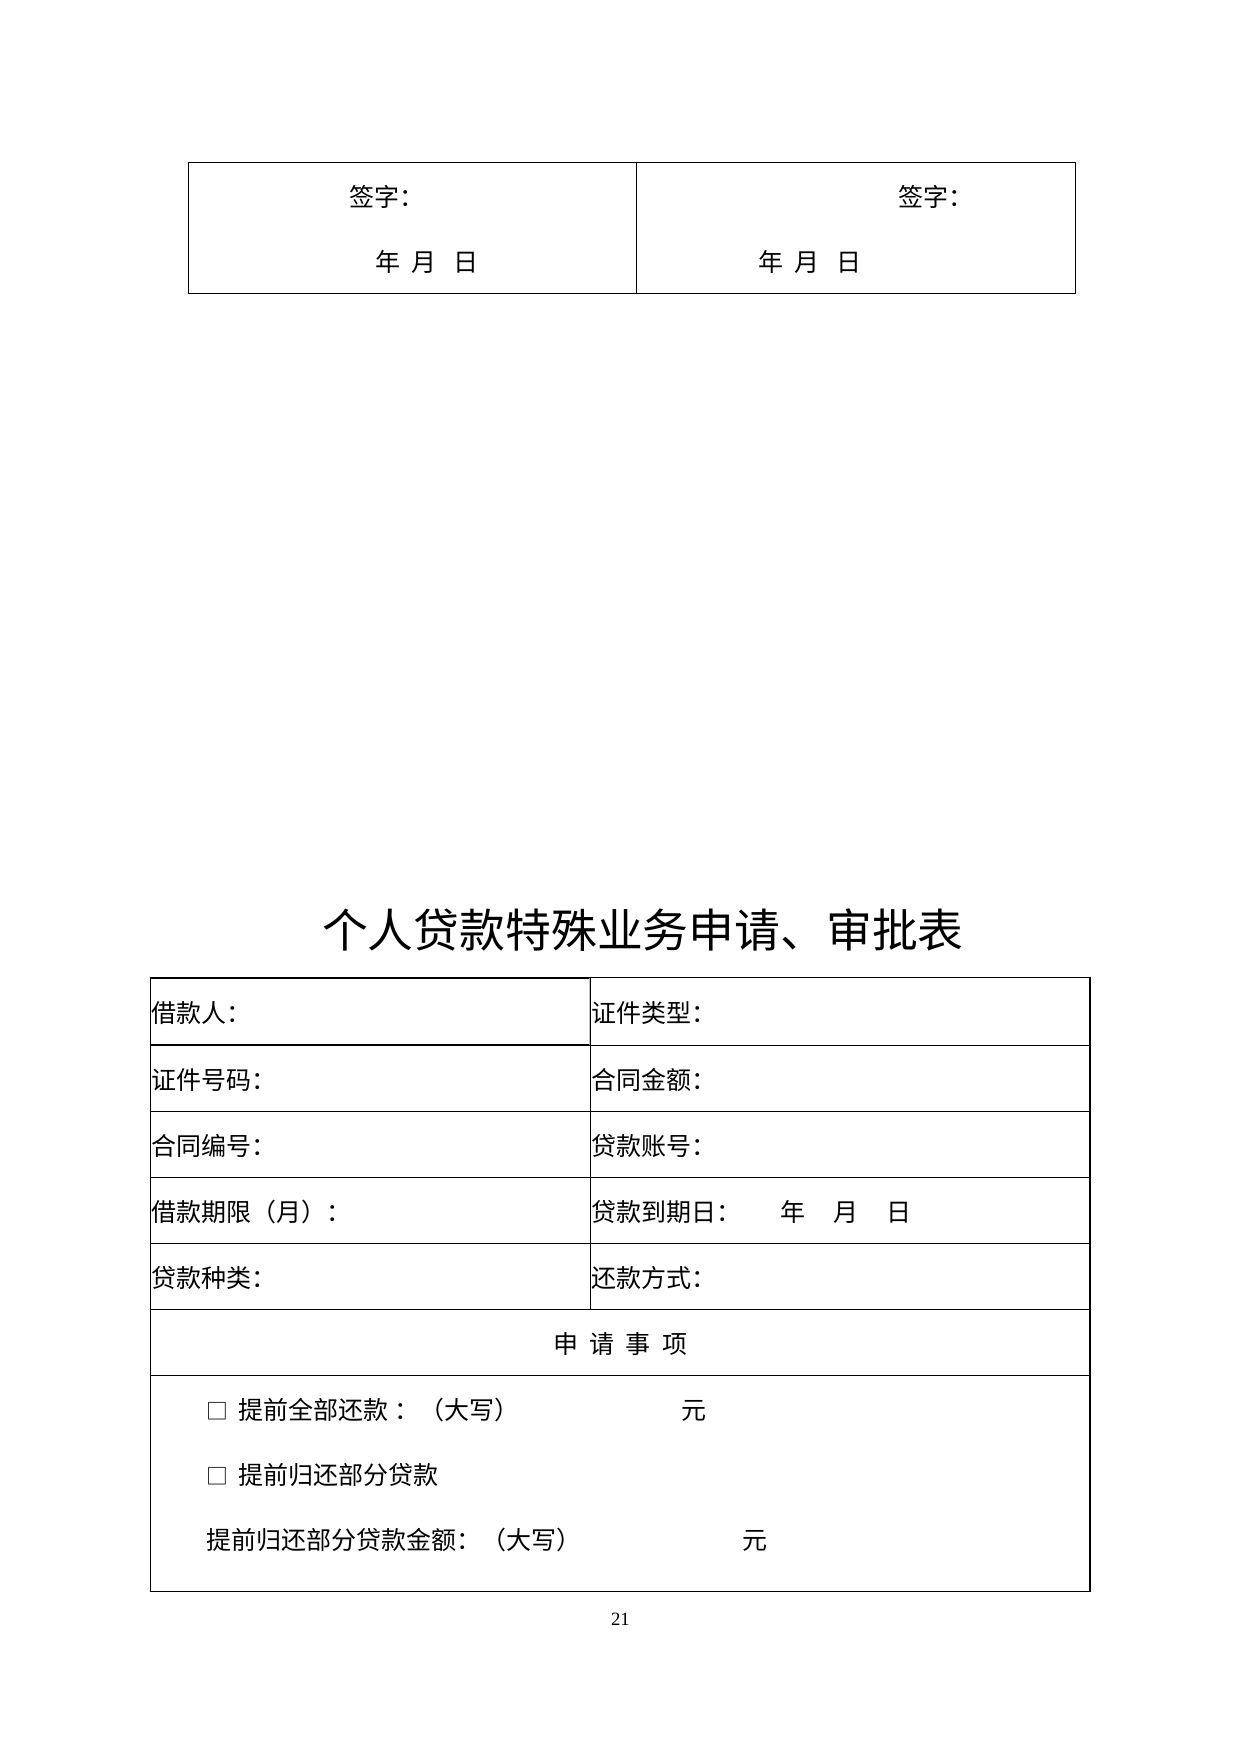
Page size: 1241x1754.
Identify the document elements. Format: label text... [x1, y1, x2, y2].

text 个人贷款特殊业务申请、审批表 [187, 879, 1053, 977]
table_header 证件类型： [591, 978, 1089, 1045]
table_cell 贷款种类： [151, 1244, 590, 1309]
table_cell 合同金额： [591, 1046, 1089, 1111]
table_cell 证件号码： [151, 1046, 590, 1111]
table_cell 还款方式： [591, 1244, 1089, 1309]
table_cell 贷款账号： [591, 1112, 1089, 1177]
table_cell 合同编号： [151, 1112, 590, 1177]
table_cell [151, 1376, 1089, 1591]
table_cell 贷款到期日： 年 月 日 [591, 1178, 1089, 1243]
table_cell 审批人意见： 签字： 年 月 日 [637, 163, 1075, 293]
table_cell 借款期限（月）： [151, 1178, 590, 1243]
table_cell 申 请 事 项 [151, 1310, 1089, 1375]
table_cell 部门负责人意见： 签字： 年 月 日 [189, 163, 636, 293]
table_header 借款人： [151, 979, 589, 1044]
